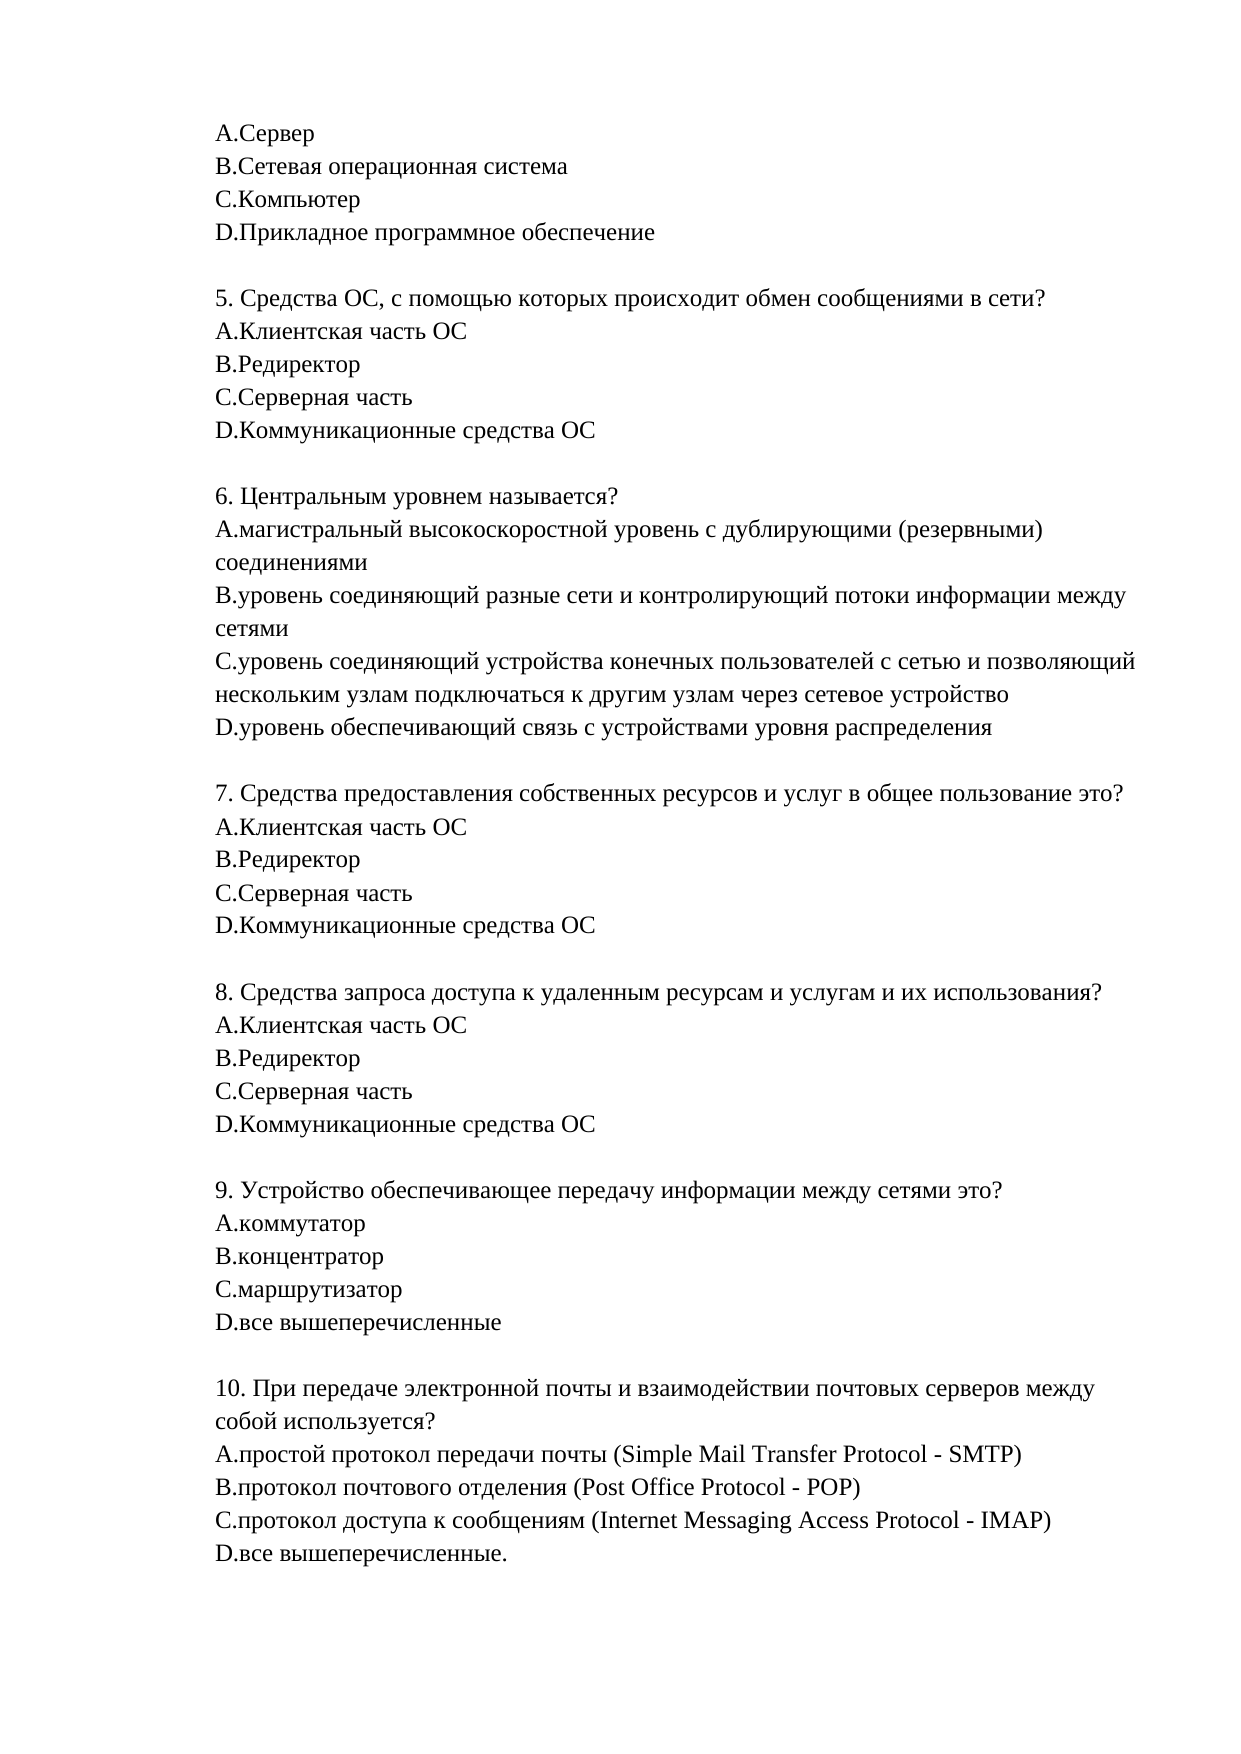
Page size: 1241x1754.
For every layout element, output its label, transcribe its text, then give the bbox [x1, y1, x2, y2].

list C.маршрутизатор [215, 1274, 1152, 1303]
list D.Коммуникационные средства ОС [215, 415, 1152, 444]
list B.концентратор [215, 1241, 1152, 1269]
list D.Коммуникационные средства ОС [215, 911, 1152, 939]
list B.протокол почтового отделения (Post Office Protocol - POP) [215, 1472, 1152, 1501]
list C.Компьютер [215, 184, 1152, 213]
list D.Прикладное программное обеспечение [215, 217, 1152, 246]
list 8. Средства запроса доступа к удаленным ресурсам и услугам и их использования? [215, 977, 1152, 1005]
list A.коммутатор [215, 1208, 1152, 1237]
list D.Коммуникационные средства ОС [215, 1109, 1152, 1137]
list C.Серверная часть [215, 878, 1152, 906]
list A.магистральный высокоскоростной уровень с дублирующими (резервными) соединениями [215, 514, 1152, 576]
list C.протокол доступа к сообщениям (Internet Messaging Access Protocol - IMAP) [215, 1505, 1152, 1534]
list 10. При передаче электронной почты и взаимодействии почтовых серверов между собой используется? [215, 1373, 1152, 1435]
list A.Клиентская часть ОС [215, 812, 1152, 840]
list 6. Центральным уровнем называется? [215, 481, 1152, 510]
list 5. Средства ОС, с помощью которых происходит обмен сообщениями в сети? [215, 283, 1152, 312]
list B.Редиректор [215, 844, 1152, 873]
list A.простой протокол передачи почты (Simple Mail Transfer Protocol - SMTP) [215, 1439, 1152, 1468]
list D.уровень обеспечивающий связь с устройствами уровня распределения [215, 712, 1152, 741]
list B.Сетевая операционная система [215, 151, 1152, 180]
list A.Клиентская часть ОС [215, 1010, 1152, 1038]
list A.Сервер [215, 118, 1152, 147]
list A.Клиентская часть ОС [215, 316, 1152, 345]
list C.уровень соединяющий устройства конечных пользователей с сетью и позволяющий нескольким узлам подключаться к другим узлам через сетевое устройство [215, 646, 1152, 708]
list B.Редиректор [215, 349, 1152, 378]
list C.Серверная часть [215, 382, 1152, 411]
list D.все вышеперечисленные. [215, 1538, 1152, 1567]
list B.Редиректор [215, 1043, 1152, 1071]
list C.Серверная часть [215, 1076, 1152, 1104]
list D.все вышеперечисленные [215, 1307, 1152, 1336]
list 9. Устройство обеспечивающее передачу информации между сетями это? [215, 1175, 1152, 1203]
list B.уровень соединяющий разные сети и контролирующий потоки информации между сетями [215, 580, 1152, 642]
list 7. Средства предоставления собственных ресурсов и услуг в общее пользование это? [215, 778, 1152, 807]
